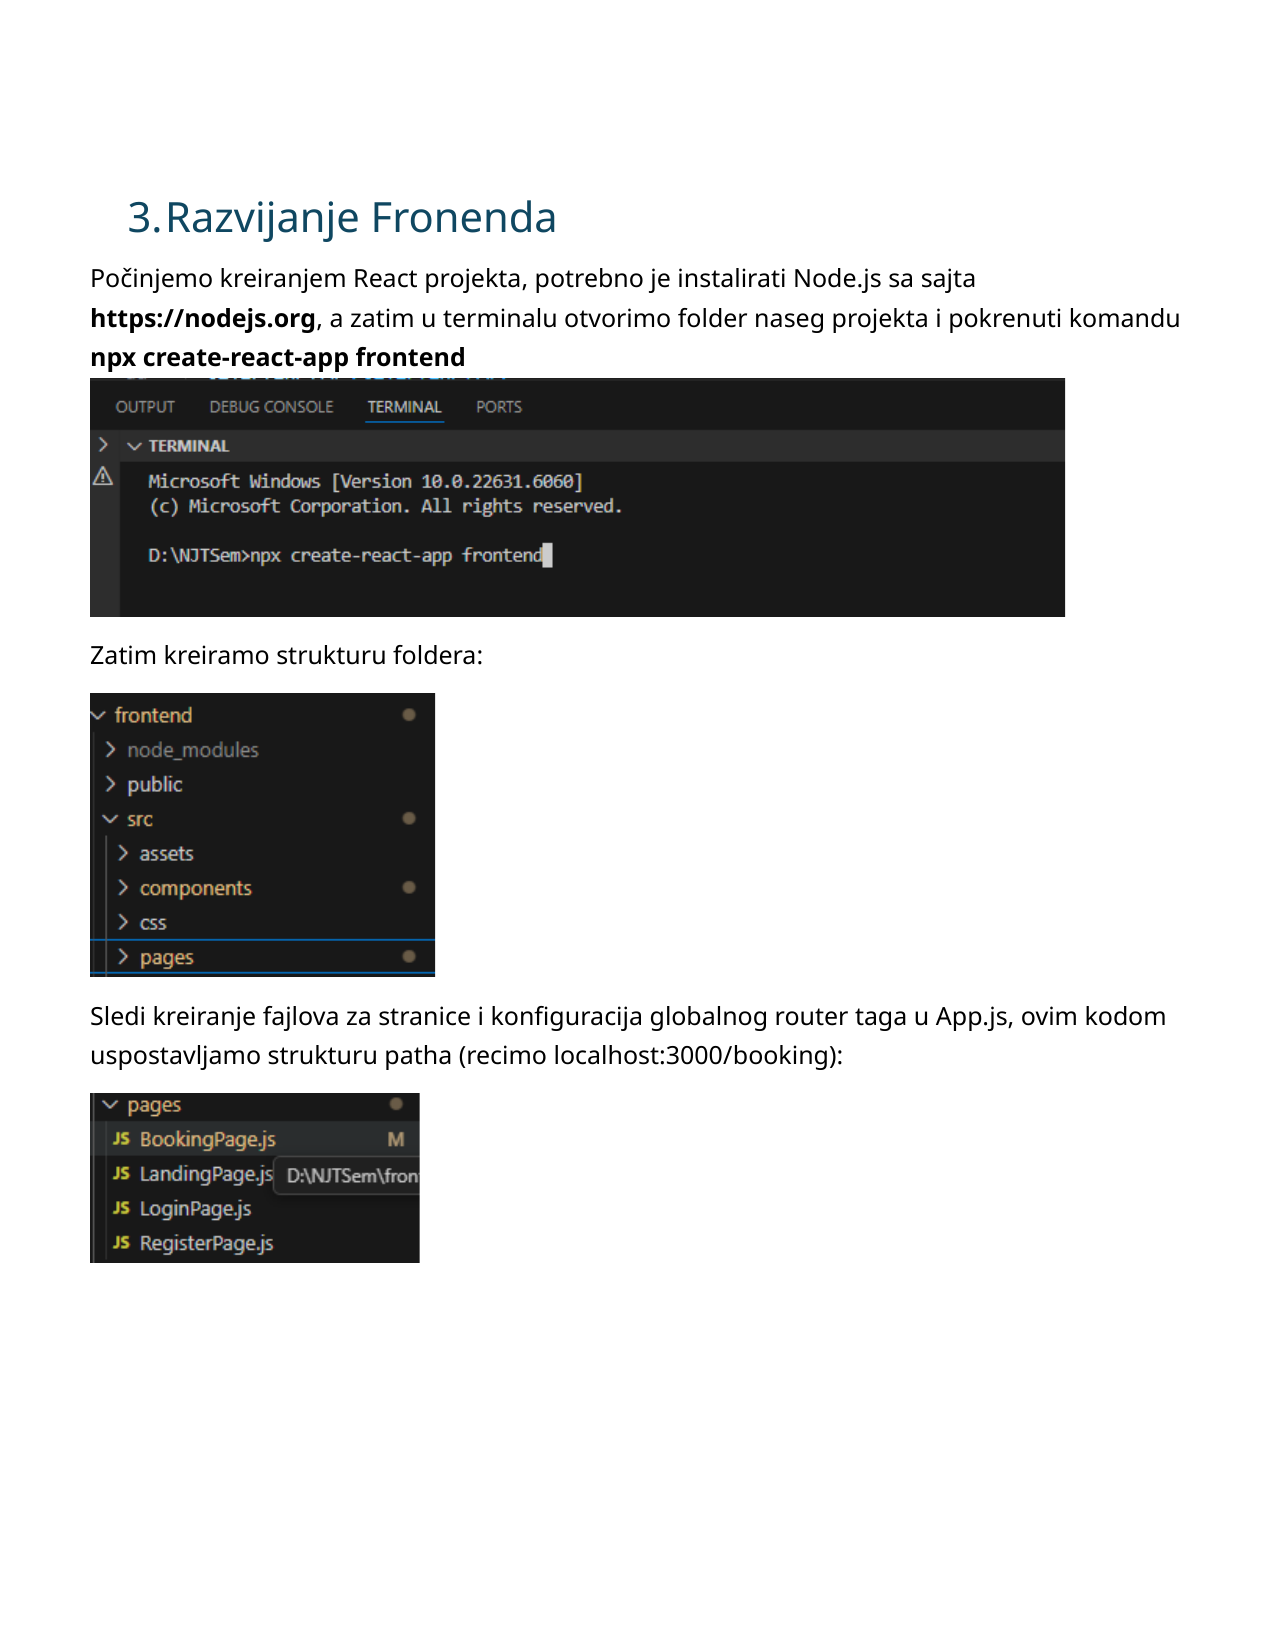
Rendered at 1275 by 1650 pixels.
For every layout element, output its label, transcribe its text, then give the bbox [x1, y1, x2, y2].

picture [90, 693, 436, 977]
text Sledi kreiranje fajlova za stranice i konfiguracija globalnog router taga u App.js, ovim kodom uspostavljamo strukturu patha (recimo localhost:3000/booking): [90, 998, 1185, 1072]
picture [90, 1093, 420, 1263]
text Zatim kreiramo strukturu foldera: [90, 638, 1185, 672]
picture [90, 378, 1065, 617]
subtitle Razvijanje Fronenda [127, 187, 1185, 244]
